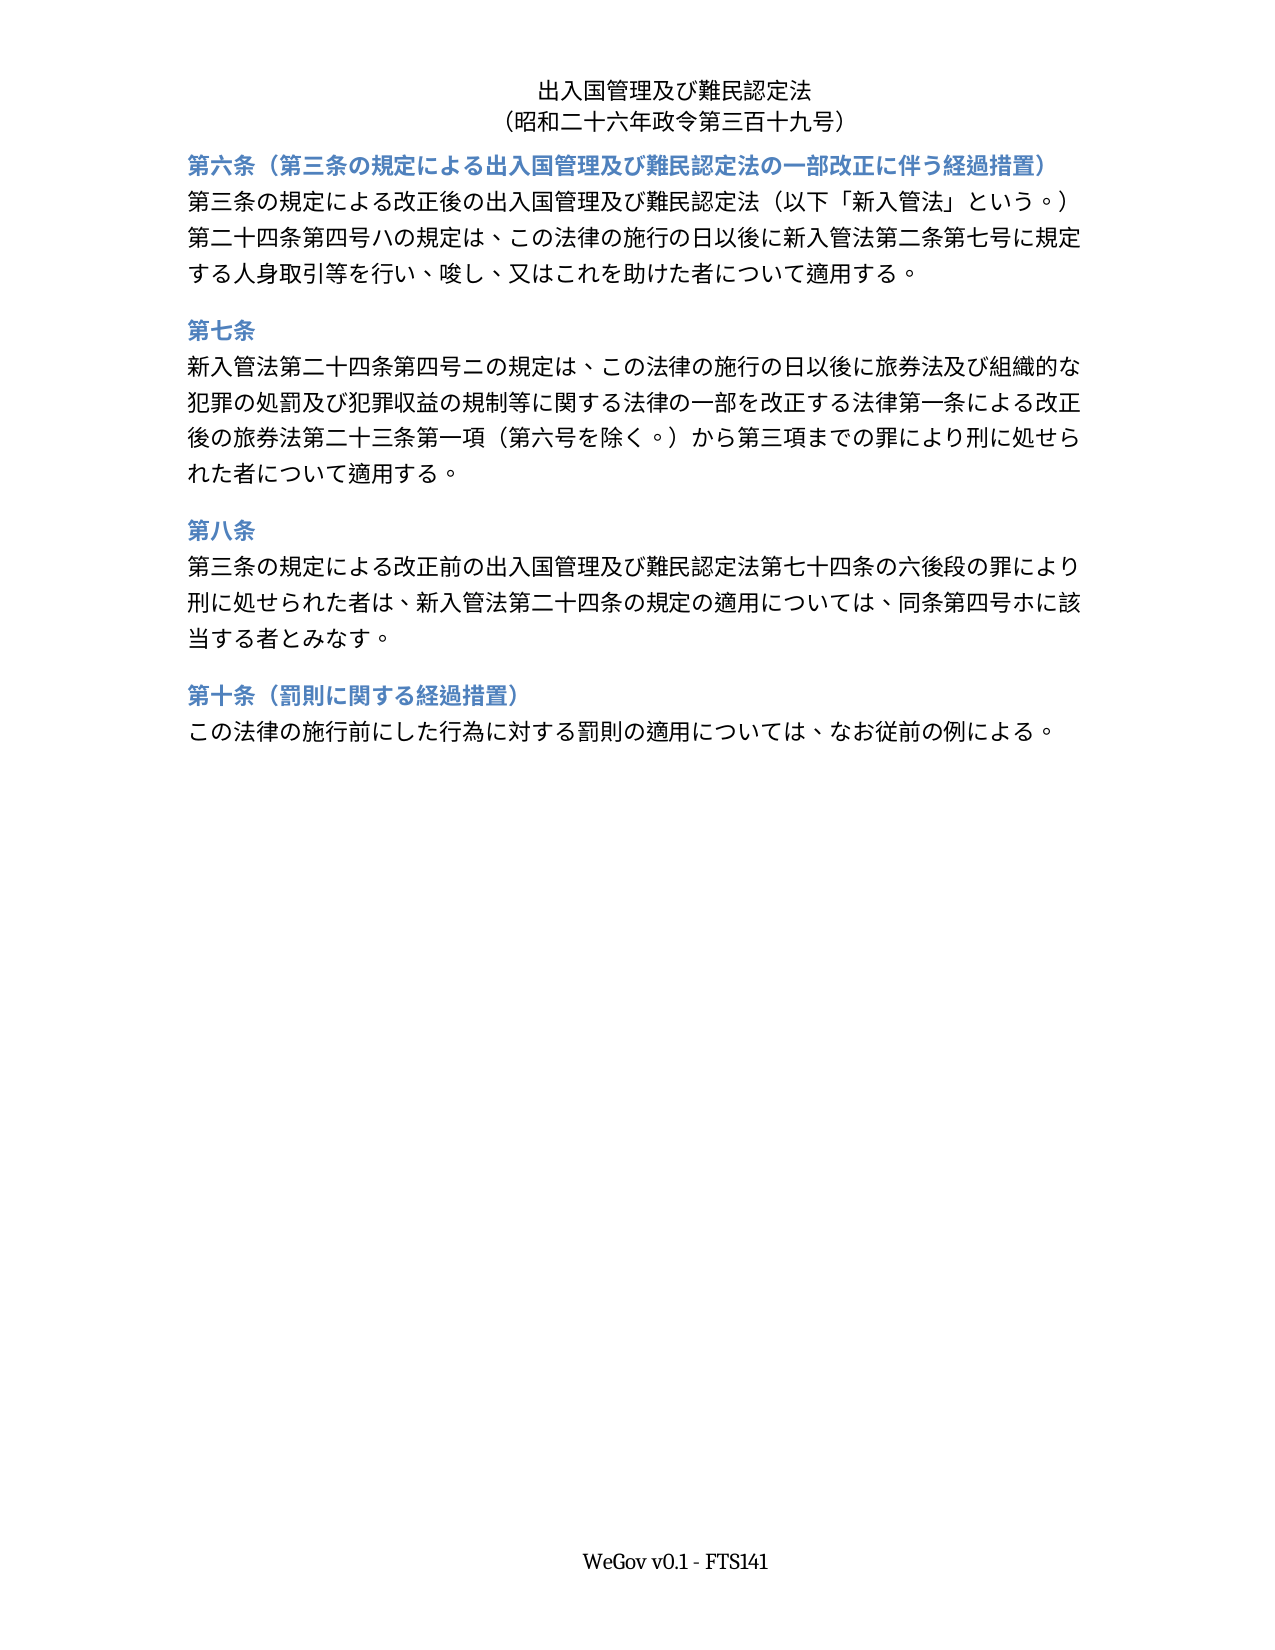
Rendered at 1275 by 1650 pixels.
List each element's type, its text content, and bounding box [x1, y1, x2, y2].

subtitle 第七条 [187, 314, 1087, 346]
subtitle 第十条（罰則に関する経過措置） [187, 680, 1087, 711]
text この法律の施行前にした行為に対する罰則の適用については、なお従前の例による。 [187, 716, 1087, 747]
text 第三条の規定による改正前の出入国管理及び難民認定法第七十四条の六後段の罪により刑に処せられた者は、新入管法第二十四条の規定の適用については、同条第四号ホに該当する者とみなす。 [187, 551, 1087, 654]
text 第三条の規定による改正後の出入国管理及び難民認定法（以下「新入管法」という。）第二十四条第四号ハの規定は、この法律の施行の日以後に新入管法第二条第七号に規定する人身取引等を行い、唆し、又はこれを助けた者について適用する。 [187, 186, 1087, 289]
subtitle 第八条 [187, 515, 1087, 546]
text 新入管法第二十四条第四号ニの規定は、この法律の施行の日以後に旅券法及び組織的な犯罪の処罰及び犯罪収益の規制等に関する法律の一部を改正する法律第一条による改正後の旅券法第二十三条第一項（第六号を除く。）から第三項までの罪により刑に処せられた者について適用する。 [187, 351, 1087, 489]
subtitle 第六条（第三条の規定による出入国管理及び難民認定法の一部改正に伴う経過措置） [187, 150, 1087, 181]
